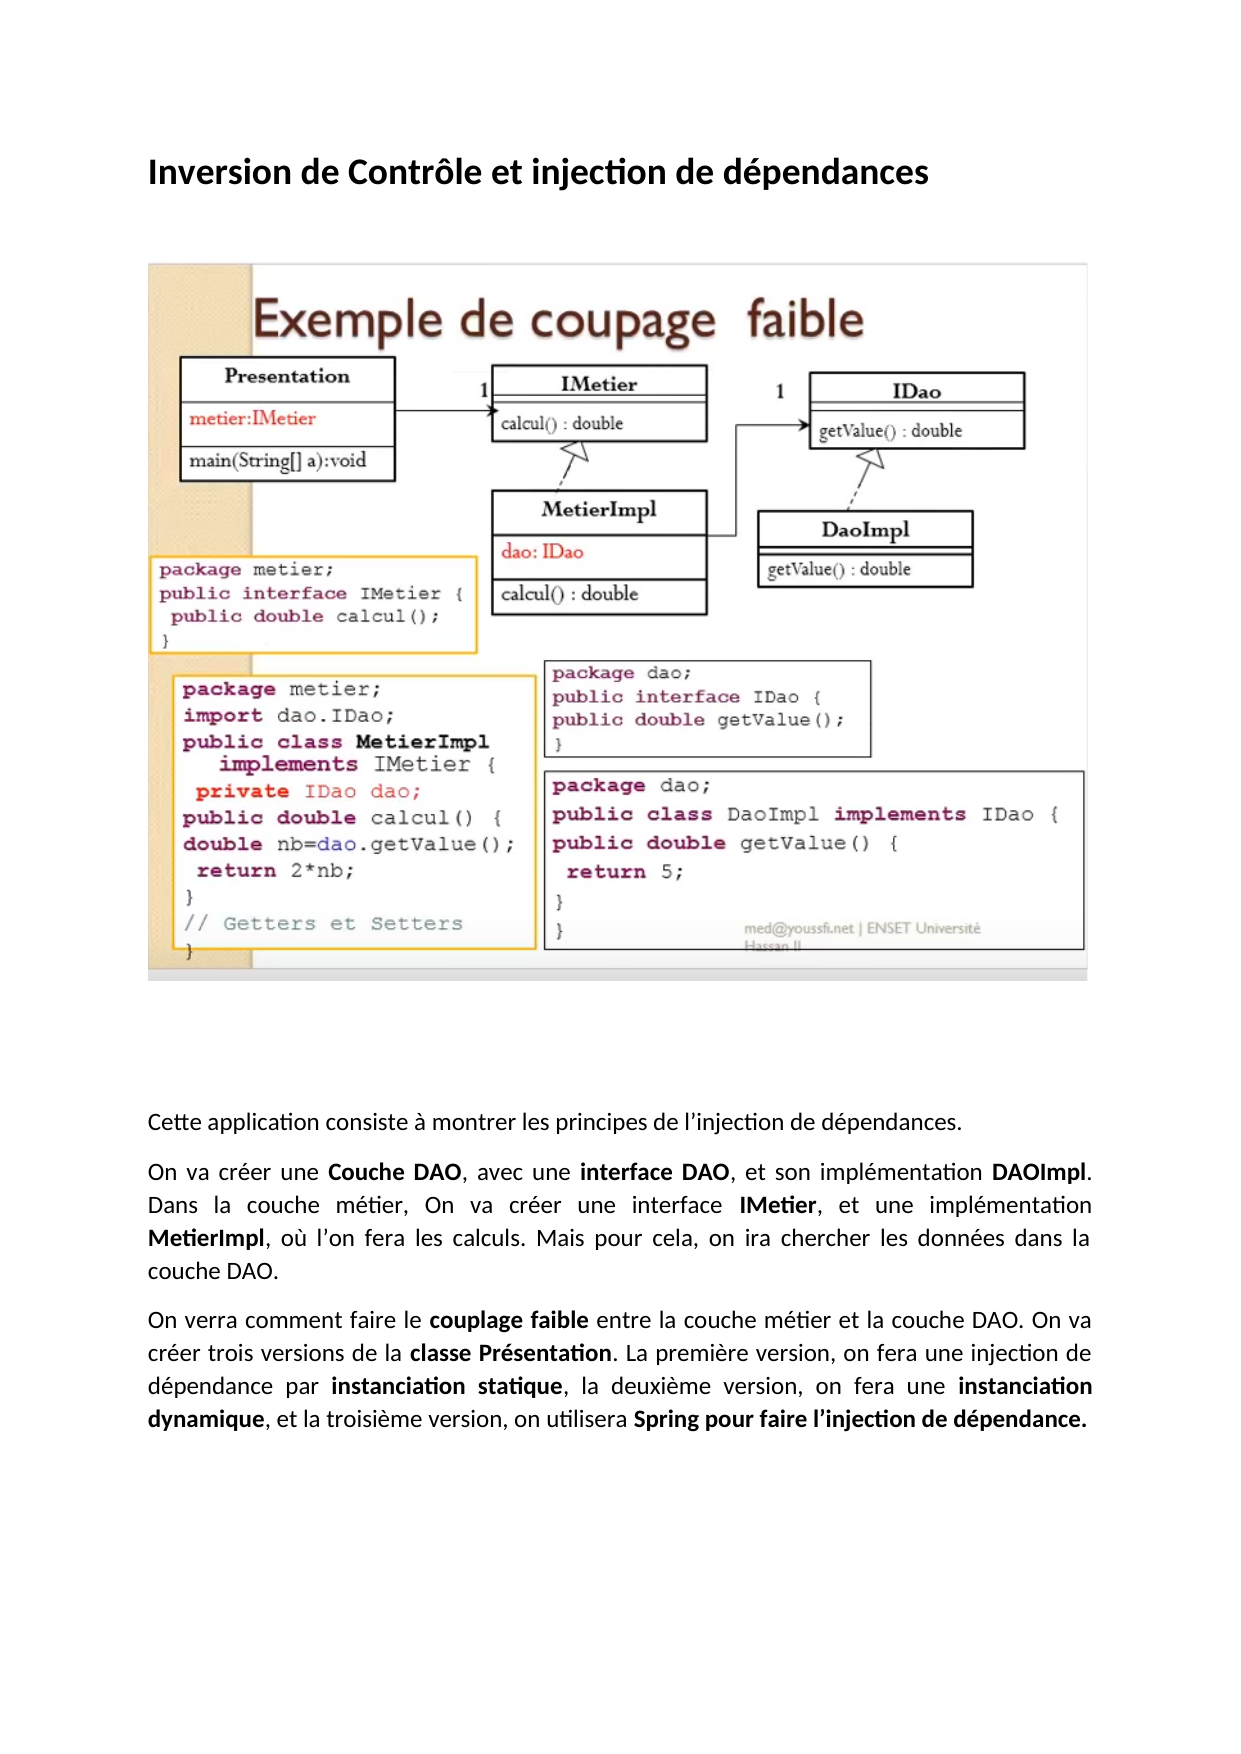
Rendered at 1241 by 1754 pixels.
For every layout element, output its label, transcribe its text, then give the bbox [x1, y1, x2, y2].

picture [146, 260, 1088, 979]
text On verra comment faire le couplage faible entre la couche métier et la couche DAO. On va créer trois versions de la classe Présentation. La première version, on fera une injection de dépendance par instanciation statique, la deuxième version, on fera une instanciation dynamique, et la troisième version, on utilisera Spring pour faire l’injection de dépendance. [148, 1304, 1093, 1434]
text Inversion de Contrôle et injection de dépendances [148, 148, 1093, 193]
text Cette application consiste à montrer les principes de l’injection de dépendances. [148, 1107, 1093, 1137]
text On va créer une Couche DAO, avec une interface DAO, et son implémentation DAOImpl. Dans la couche métier, On va créer une interface IMetier, et une implémentation MetierImpl, où l’on fera les calculs. Mais pour cela, on ira chercher les données dans la couche DAO. [148, 1156, 1093, 1285]
